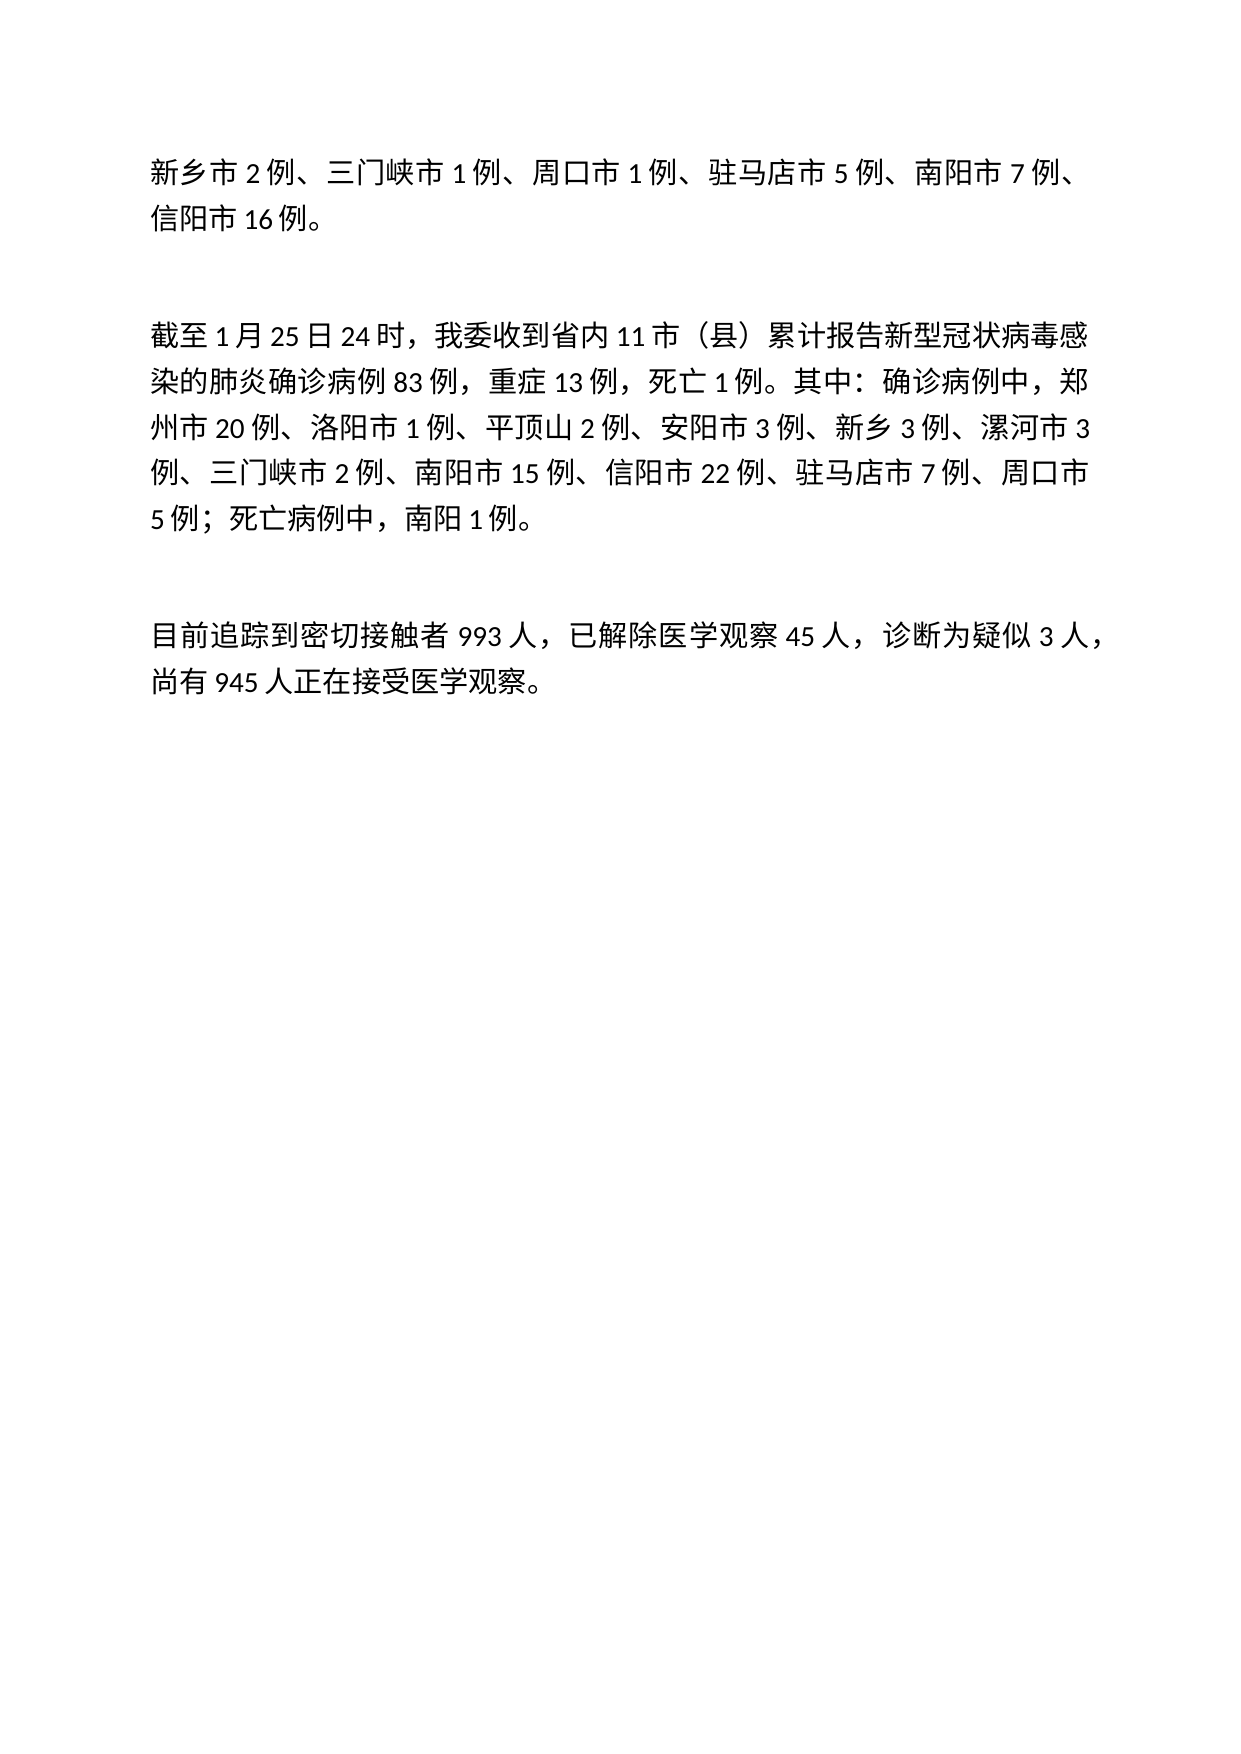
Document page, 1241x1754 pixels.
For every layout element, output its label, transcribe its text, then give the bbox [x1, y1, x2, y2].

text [150, 150, 1090, 238]
text 截至1月25日24时，我委收到省内11市（县）累计报告新型冠状病毒感染的肺炎确诊病例83例，重症13例，死亡1例。其中：确诊病例中，郑州市20例、洛阳市1例、平顶山2例、安阳市3例、新乡3例、漯河市3例、三门峡市2例、南阳市15例、信阳市22例、驻马店市7例、周口市5例；死亡病例中，南阳1例。 [150, 313, 1090, 538]
text 目前追踪到密切接触者993人，已解除医学观察45人，诊断为疑似3人，尚有945人正在接受医学观察。 [150, 613, 1090, 701]
